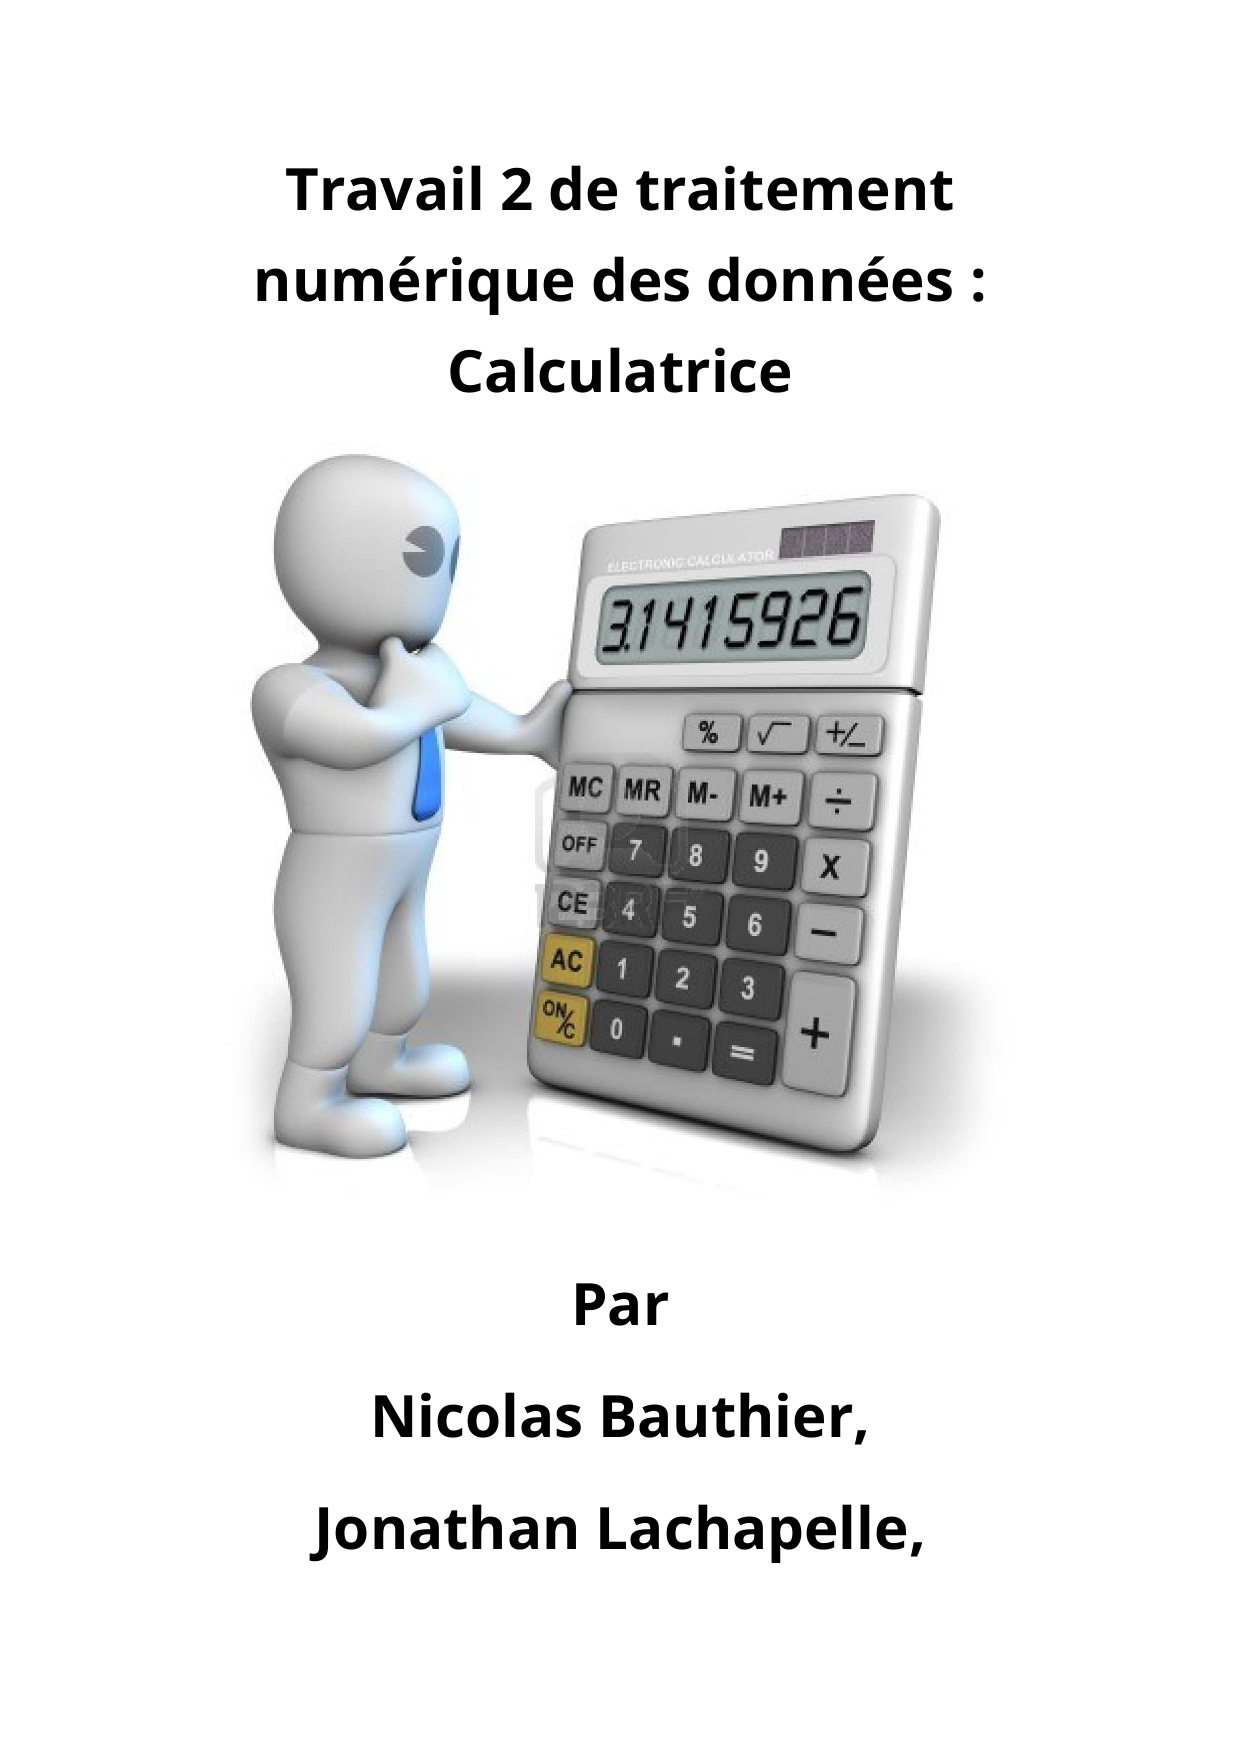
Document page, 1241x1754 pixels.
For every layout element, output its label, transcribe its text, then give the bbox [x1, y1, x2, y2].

text Travail 2 de traitement numérique des données : Calculatrice [148, 148, 1093, 410]
text Par [148, 1263, 1093, 1342]
text Nicolas Bauthier, [148, 1375, 1093, 1454]
text Jonathan Lachapelle, [148, 1487, 1093, 1567]
picture [222, 442, 1018, 1238]
